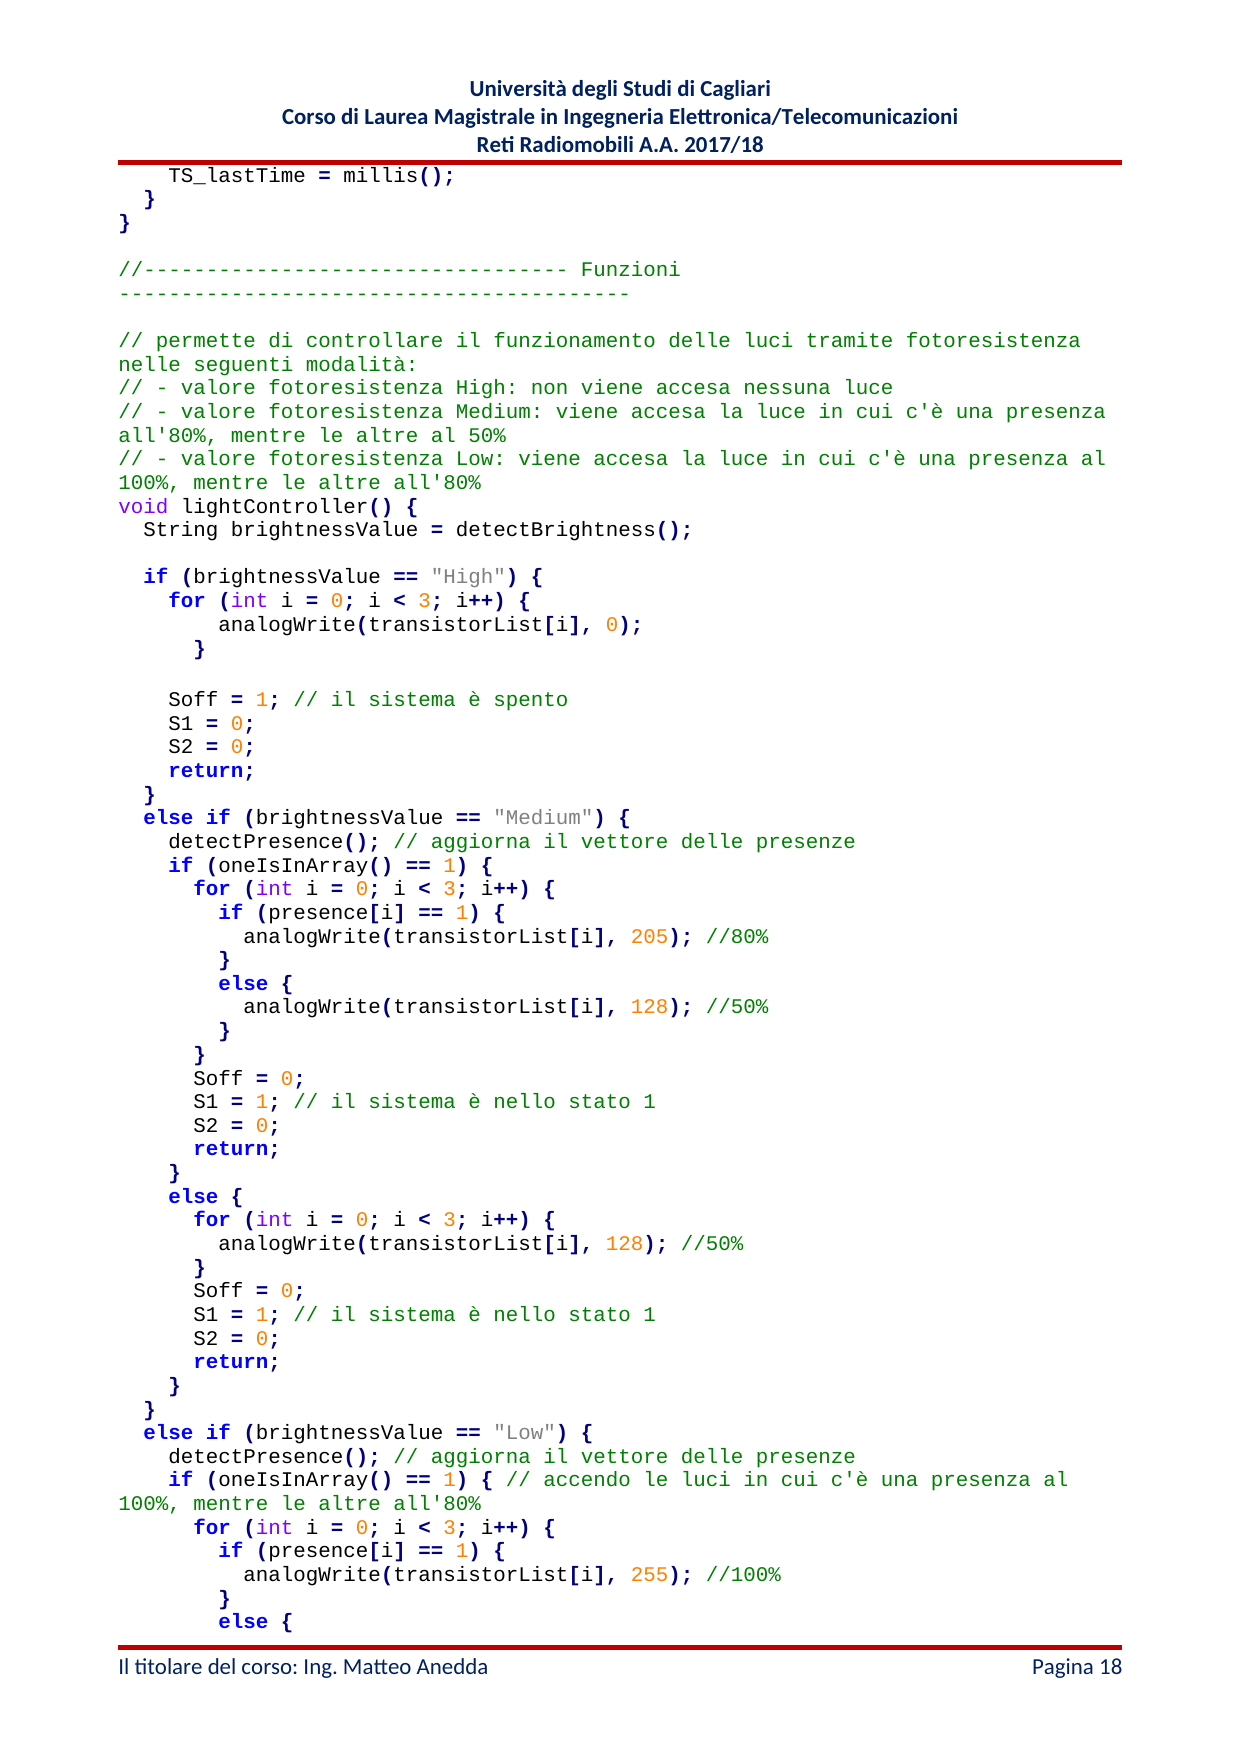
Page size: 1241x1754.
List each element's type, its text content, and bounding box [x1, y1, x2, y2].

text } [118, 1398, 1122, 1422]
text S2 = 0; [118, 1328, 1122, 1351]
text TS_lastTime = millis(); [118, 165, 1122, 188]
text } [118, 212, 1122, 236]
text String brightnessValue = detectBrightness(); [118, 519, 1122, 543]
text return; [118, 760, 1122, 784]
text } [118, 1162, 1122, 1186]
text for (int i = 0; i < 3; i++) { [118, 1209, 1122, 1233]
text if (presence[i] == 1) { [118, 1540, 1122, 1564]
text return; [118, 1138, 1122, 1162]
text } [118, 784, 1122, 807]
text else { [118, 1611, 1122, 1635]
text if (oneIsInArray() == 1) { // accendo le luci in cui c'è una presenza al 100%, mentre le altre all'80% [118, 1469, 1122, 1517]
text // - valore fotoresistenza Medium: viene accesa la luce in cui c'è una presenza all'80%, mentre le altre al 50% [118, 401, 1122, 448]
text detectPresence(); // aggiorna il vettore delle presenze [118, 1446, 1122, 1469]
text // - valore fotoresistenza Low: viene accesa la luce in cui c'è una presenza al 100%, mentre le altre all'80% [118, 448, 1122, 496]
text else if (brightnessValue == "Medium") { [118, 807, 1122, 831]
text else { [118, 973, 1122, 997]
text } [118, 949, 1122, 973]
text void lightController() { [118, 496, 1122, 519]
text Soff = 0; [118, 1280, 1122, 1304]
text for (int i = 0; i < 3; i++) { [118, 1517, 1122, 1540]
text if (oneIsInArray() == 1) { [118, 855, 1122, 878]
text for (int i = 0; i < 3; i++) { [118, 878, 1122, 902]
text //---------------------------------- Funzioni ----------------------------------------- [118, 259, 1122, 306]
text Soff = 1; // il sistema è spento [118, 689, 1122, 713]
text Soff = 0; [118, 1067, 1122, 1091]
text } [118, 1375, 1122, 1398]
text S1 = 1; // il sistema è nello stato 1 [118, 1091, 1122, 1115]
text S1 = 1; // il sistema è nello stato 1 [118, 1304, 1122, 1328]
text analogWrite(transistorList[i], 0); [118, 614, 1122, 637]
text S1 = 0; [118, 713, 1122, 736]
text S2 = 0; [118, 736, 1122, 760]
text analogWrite(transistorList[i], 128); //50% [118, 1233, 1122, 1257]
text if (presence[i] == 1) { [118, 902, 1122, 926]
text return; [118, 1351, 1122, 1375]
text analogWrite(transistorList[i], 205); //80% [118, 926, 1122, 949]
text } [118, 188, 1122, 212]
text analogWrite(transistorList[i], 255); //100% [118, 1564, 1122, 1588]
text analogWrite(transistorList[i], 128); //50% [118, 997, 1122, 1020]
text else if (brightnessValue == "Low") { [118, 1422, 1122, 1446]
text // permette di controllare il funzionamento delle luci tramite fotoresistenza nelle seguenti modalità: [118, 330, 1122, 377]
text // - valore fotoresistenza High: non viene accesa nessuna luce [118, 377, 1122, 401]
text detectPresence(); // aggiorna il vettore delle presenze [118, 831, 1122, 855]
text } [118, 1257, 1122, 1280]
text S2 = 0; [118, 1115, 1122, 1138]
text } [118, 1044, 1122, 1067]
text } [118, 1020, 1122, 1044]
text } [118, 1588, 1122, 1611]
text } [118, 637, 1122, 661]
text for (int i = 0; i < 3; i++) { [118, 590, 1122, 614]
text else { [118, 1186, 1122, 1209]
text if (brightnessValue == "High") { [118, 567, 1122, 590]
